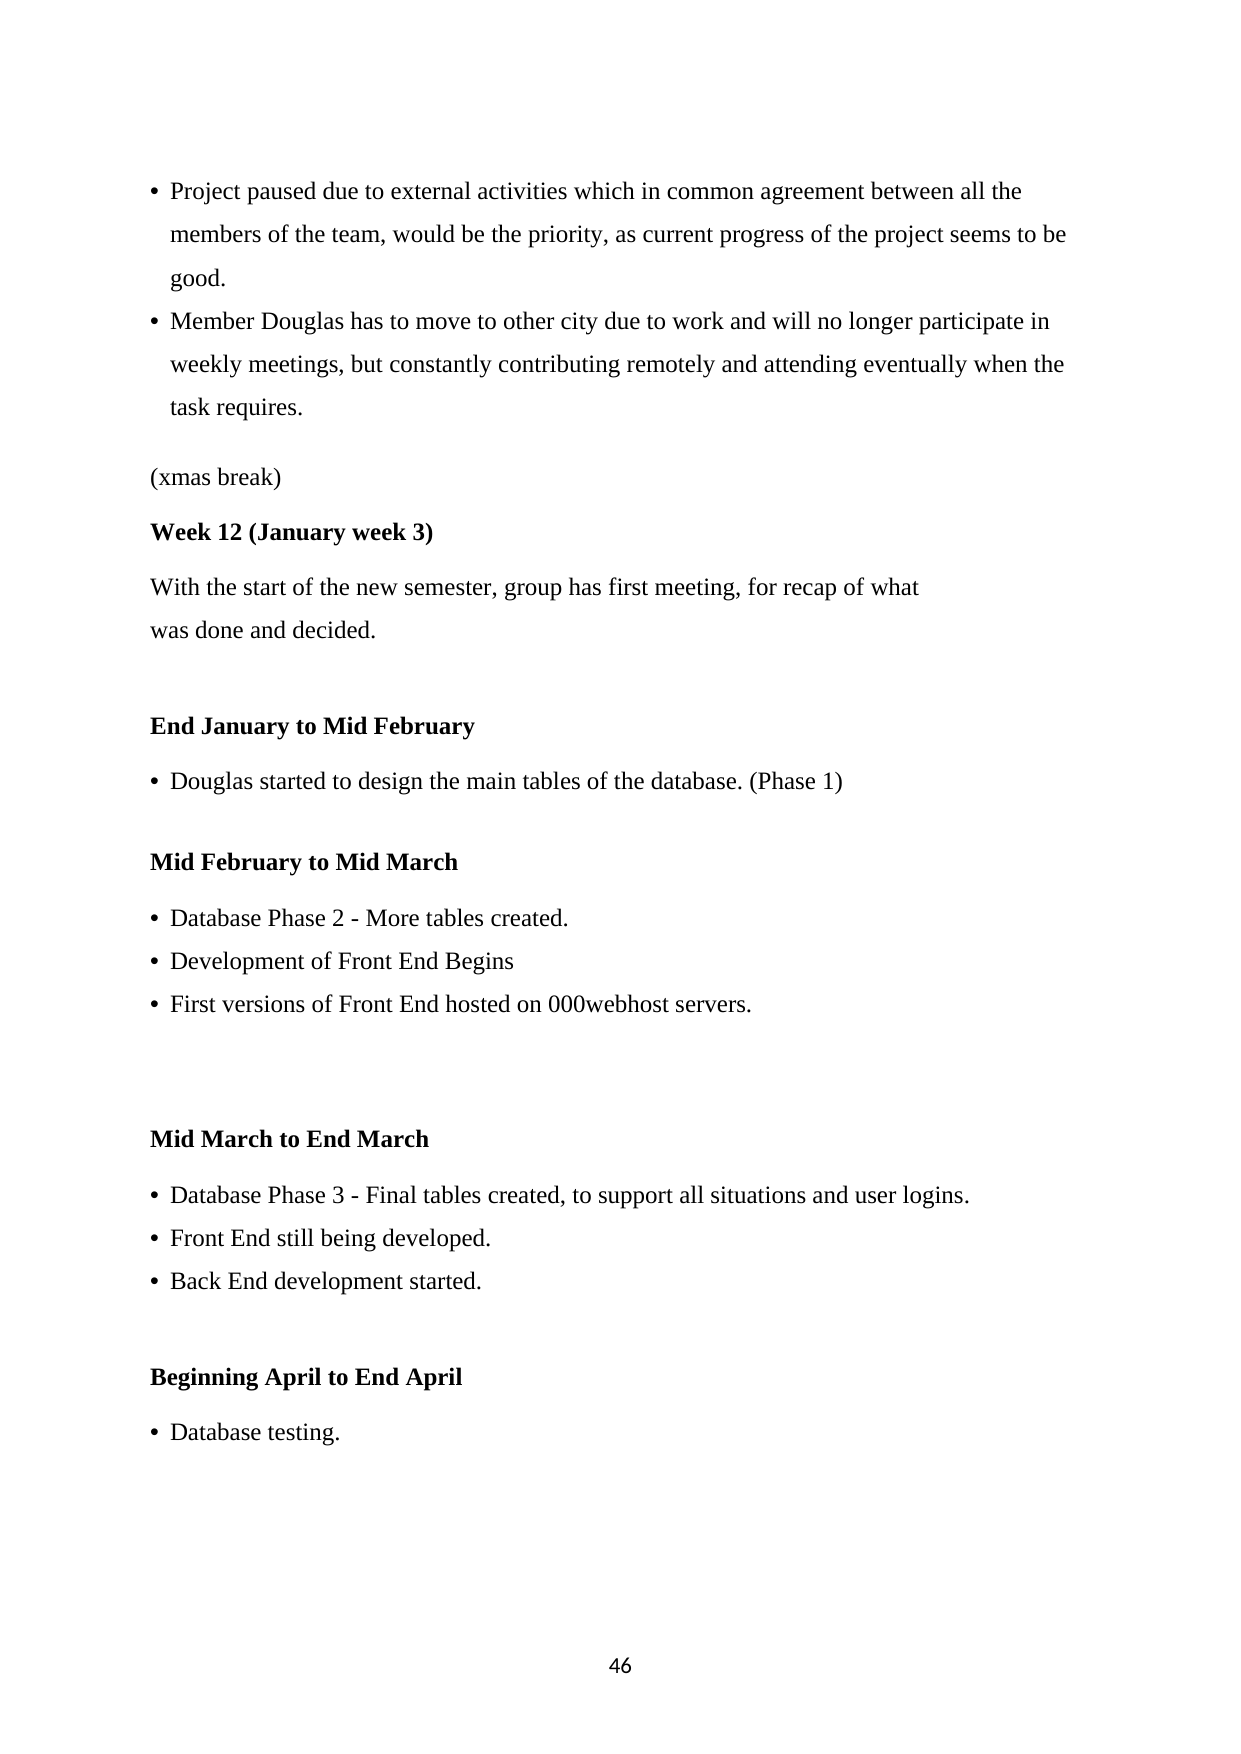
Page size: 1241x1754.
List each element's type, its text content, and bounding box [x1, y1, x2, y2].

text Mid March to End March [150, 1124, 1090, 1153]
list Development of Front End Begins [150, 946, 1090, 975]
list Member Douglas has to move to other city due to work and will no longer participate in weekly meetings, but constantly contributing remotely and attending eventually when the task requires. [150, 306, 1090, 421]
text End January to Mid February [150, 711, 1090, 739]
text (xmas break) [150, 462, 1090, 490]
list Database Phase 3 - Final tables created, to support all situations and user logins. [150, 1179, 1090, 1208]
list First versions of Front End hosted on 000webhost servers. [150, 989, 1090, 1018]
text Mid February to Mid March [150, 847, 1090, 876]
text was done and decided. [150, 615, 1090, 644]
text Beginning April to End April [150, 1362, 1090, 1391]
list Back End development started. [150, 1266, 1090, 1295]
list Front End still being developed. [150, 1223, 1090, 1252]
list Douglas started to design the main tables of the database. (Phase 1) [150, 766, 1090, 795]
list Database testing. [150, 1417, 1090, 1446]
text Week 12 (January week 3) [150, 517, 1090, 546]
text With the start of the new semester, group has first meeting, for recap of what [150, 572, 1090, 601]
list Database Phase 2 - More tables created. [150, 903, 1090, 931]
list Project paused due to external activities which in common agreement between all the members of the team, would be the priority, as current progress of the project seems to be good. [150, 176, 1090, 291]
